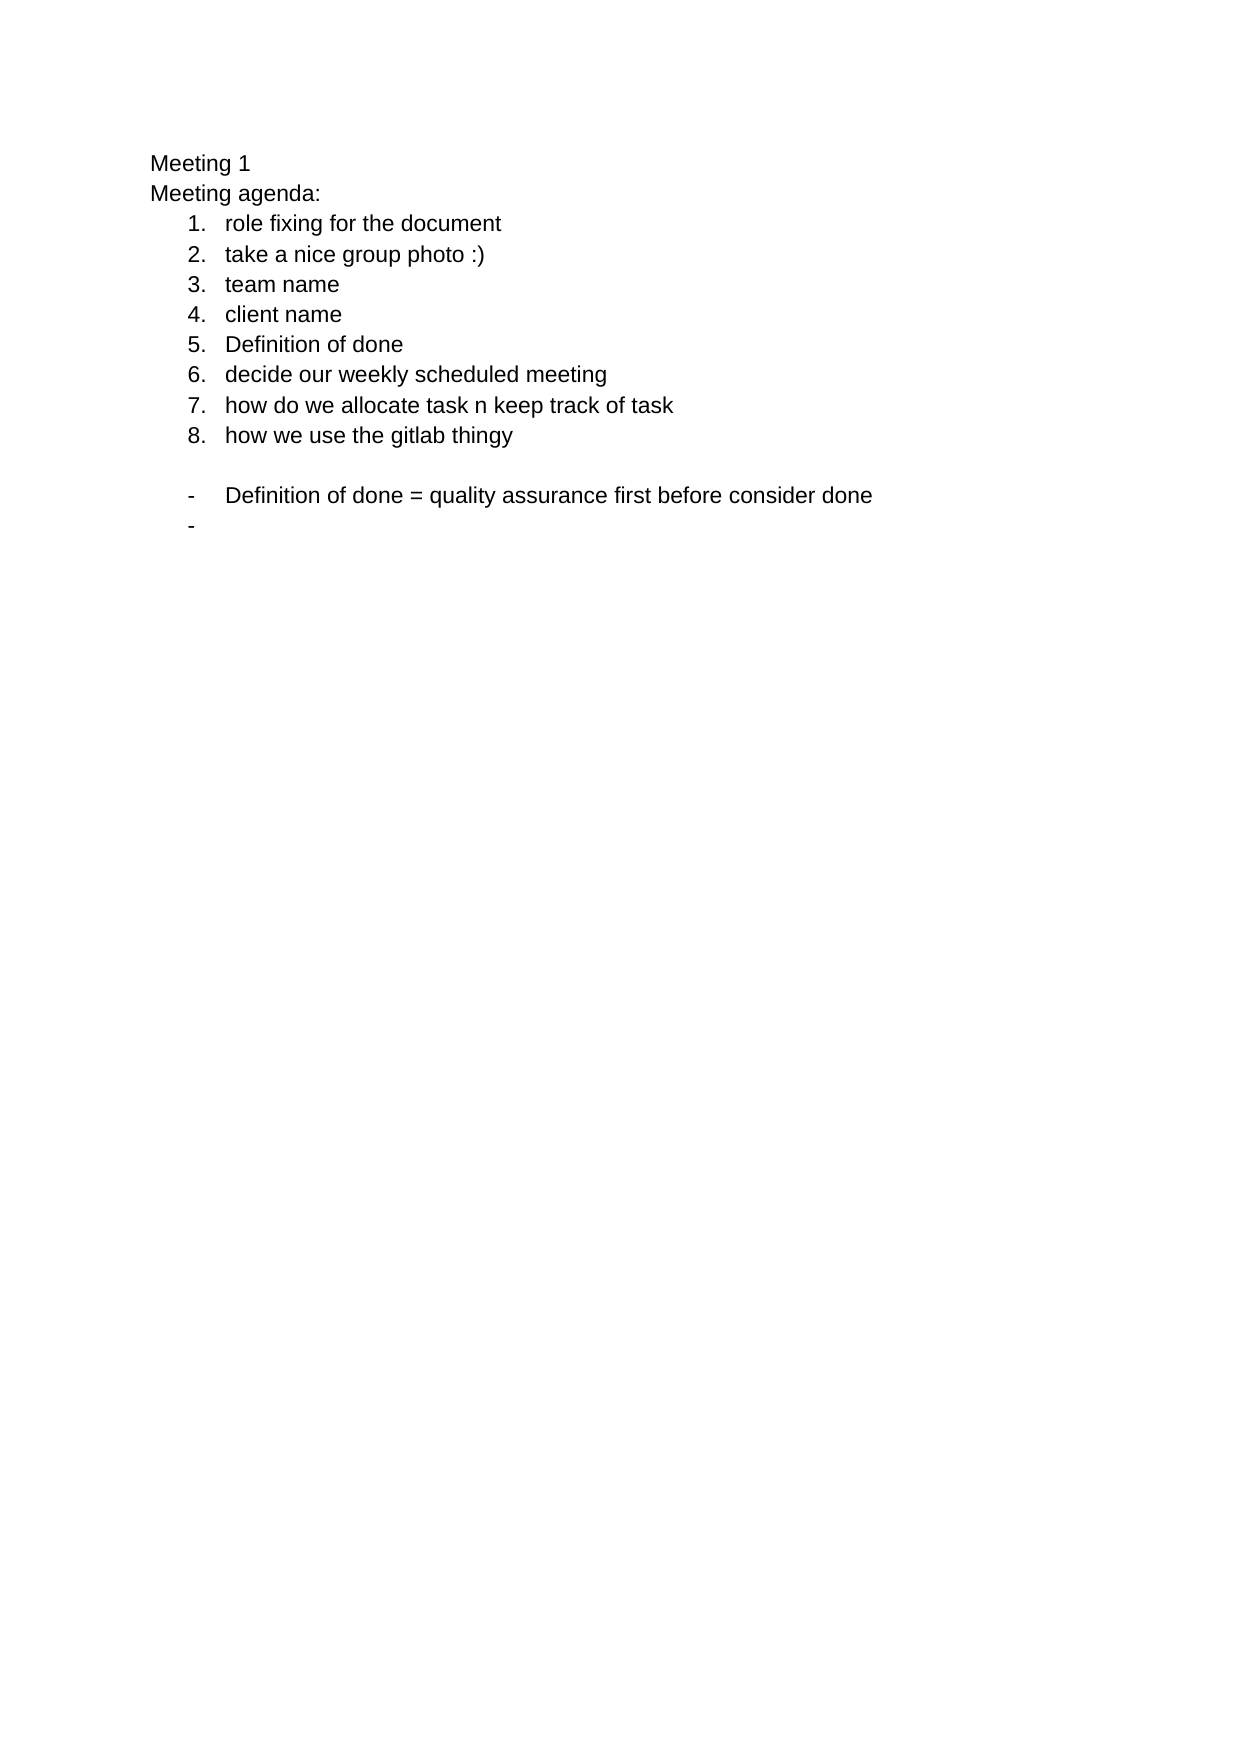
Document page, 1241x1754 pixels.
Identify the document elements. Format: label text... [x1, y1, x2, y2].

list take a nice group photo :) [187, 241, 1090, 267]
list client name [187, 301, 1090, 327]
list team name [187, 271, 1090, 297]
list role fixing for the document [187, 210, 1090, 237]
text Meeting 1 [150, 150, 1090, 176]
list Definition of done = quality assurance first before consider done [187, 482, 1090, 509]
list how we use the gitlab thingy [187, 422, 1090, 448]
list decide our weekly scheduled meeting [187, 361, 1090, 388]
list how do we allocate task n keep track of task [187, 392, 1090, 418]
text Meeting agenda: [150, 180, 1090, 207]
list Definition of done [187, 331, 1090, 358]
